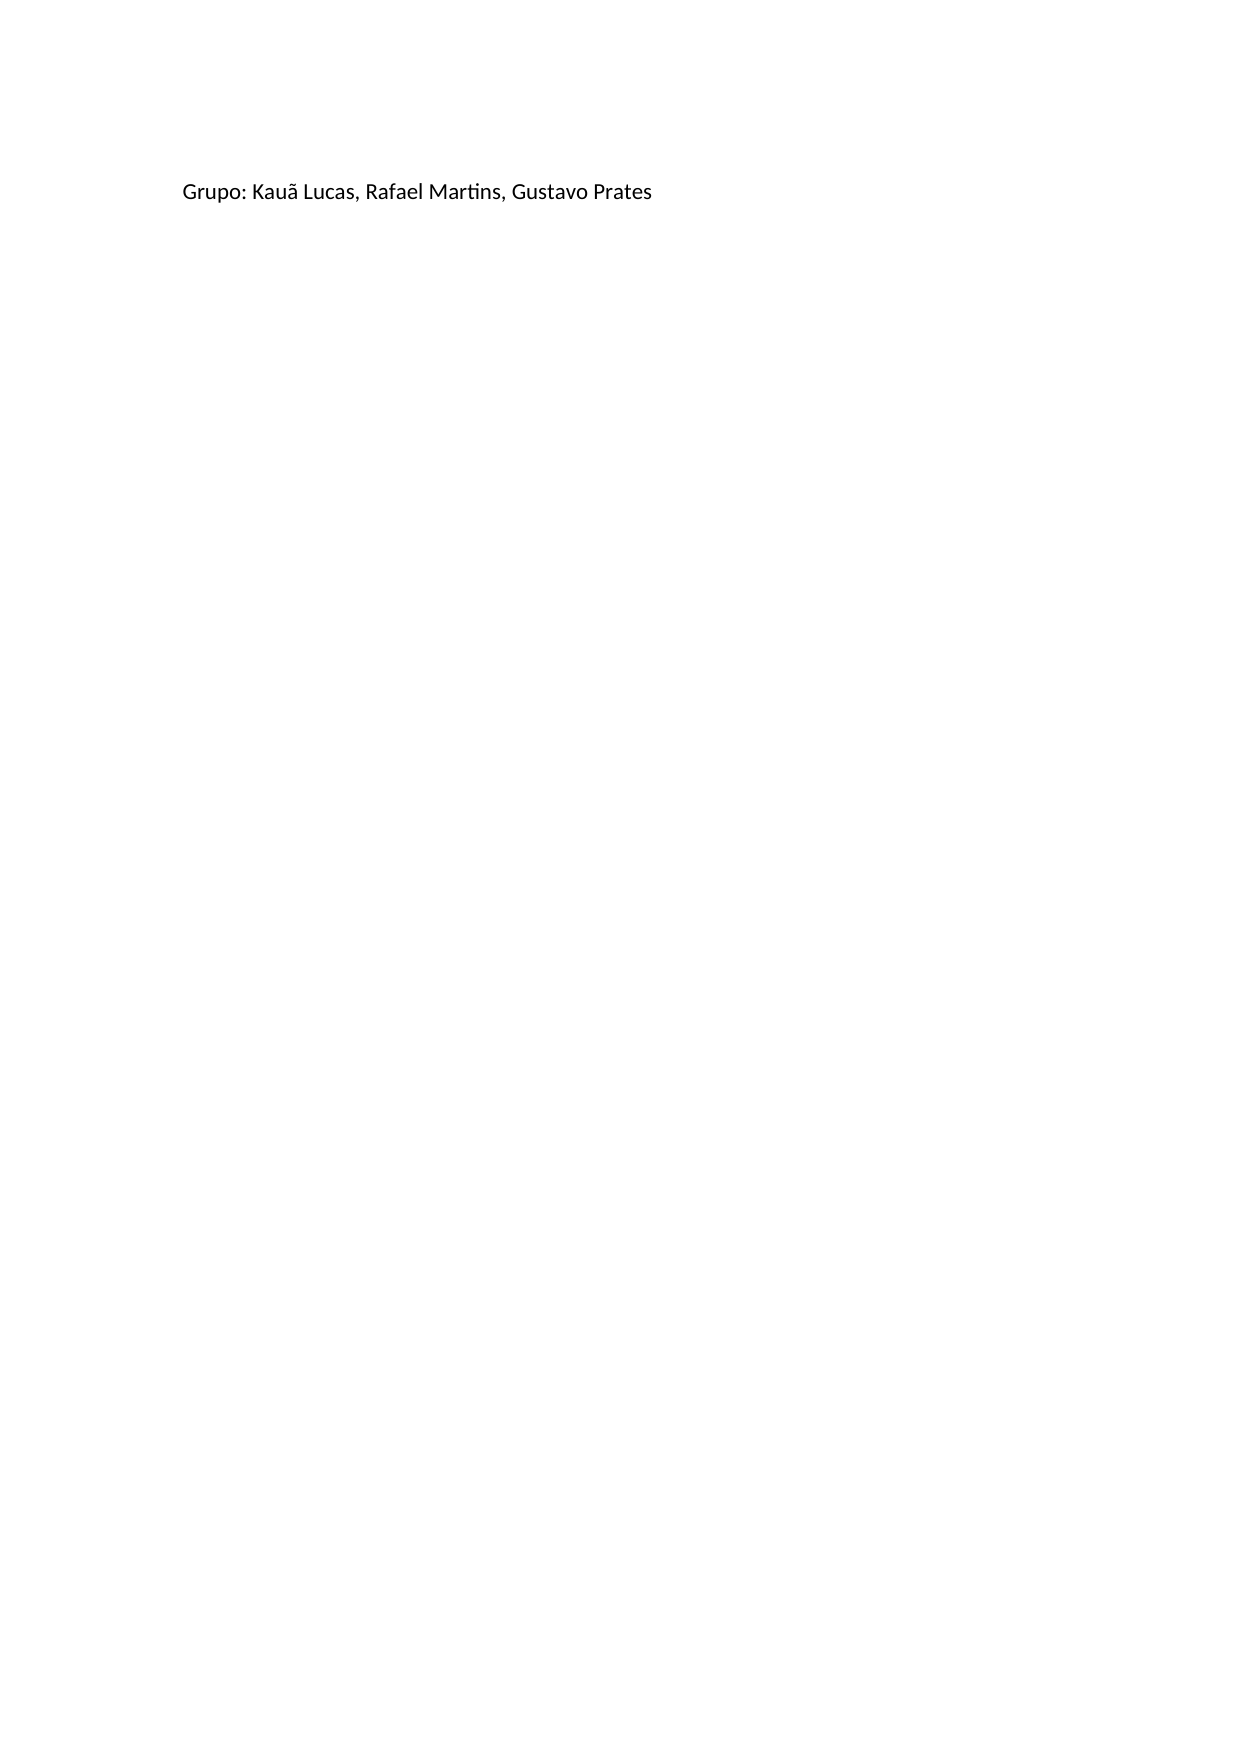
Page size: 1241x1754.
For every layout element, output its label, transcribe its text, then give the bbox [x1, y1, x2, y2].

text Grupo: Kauã Lucas, Rafael Martins, Gustavo Prates [177, 177, 1122, 205]
